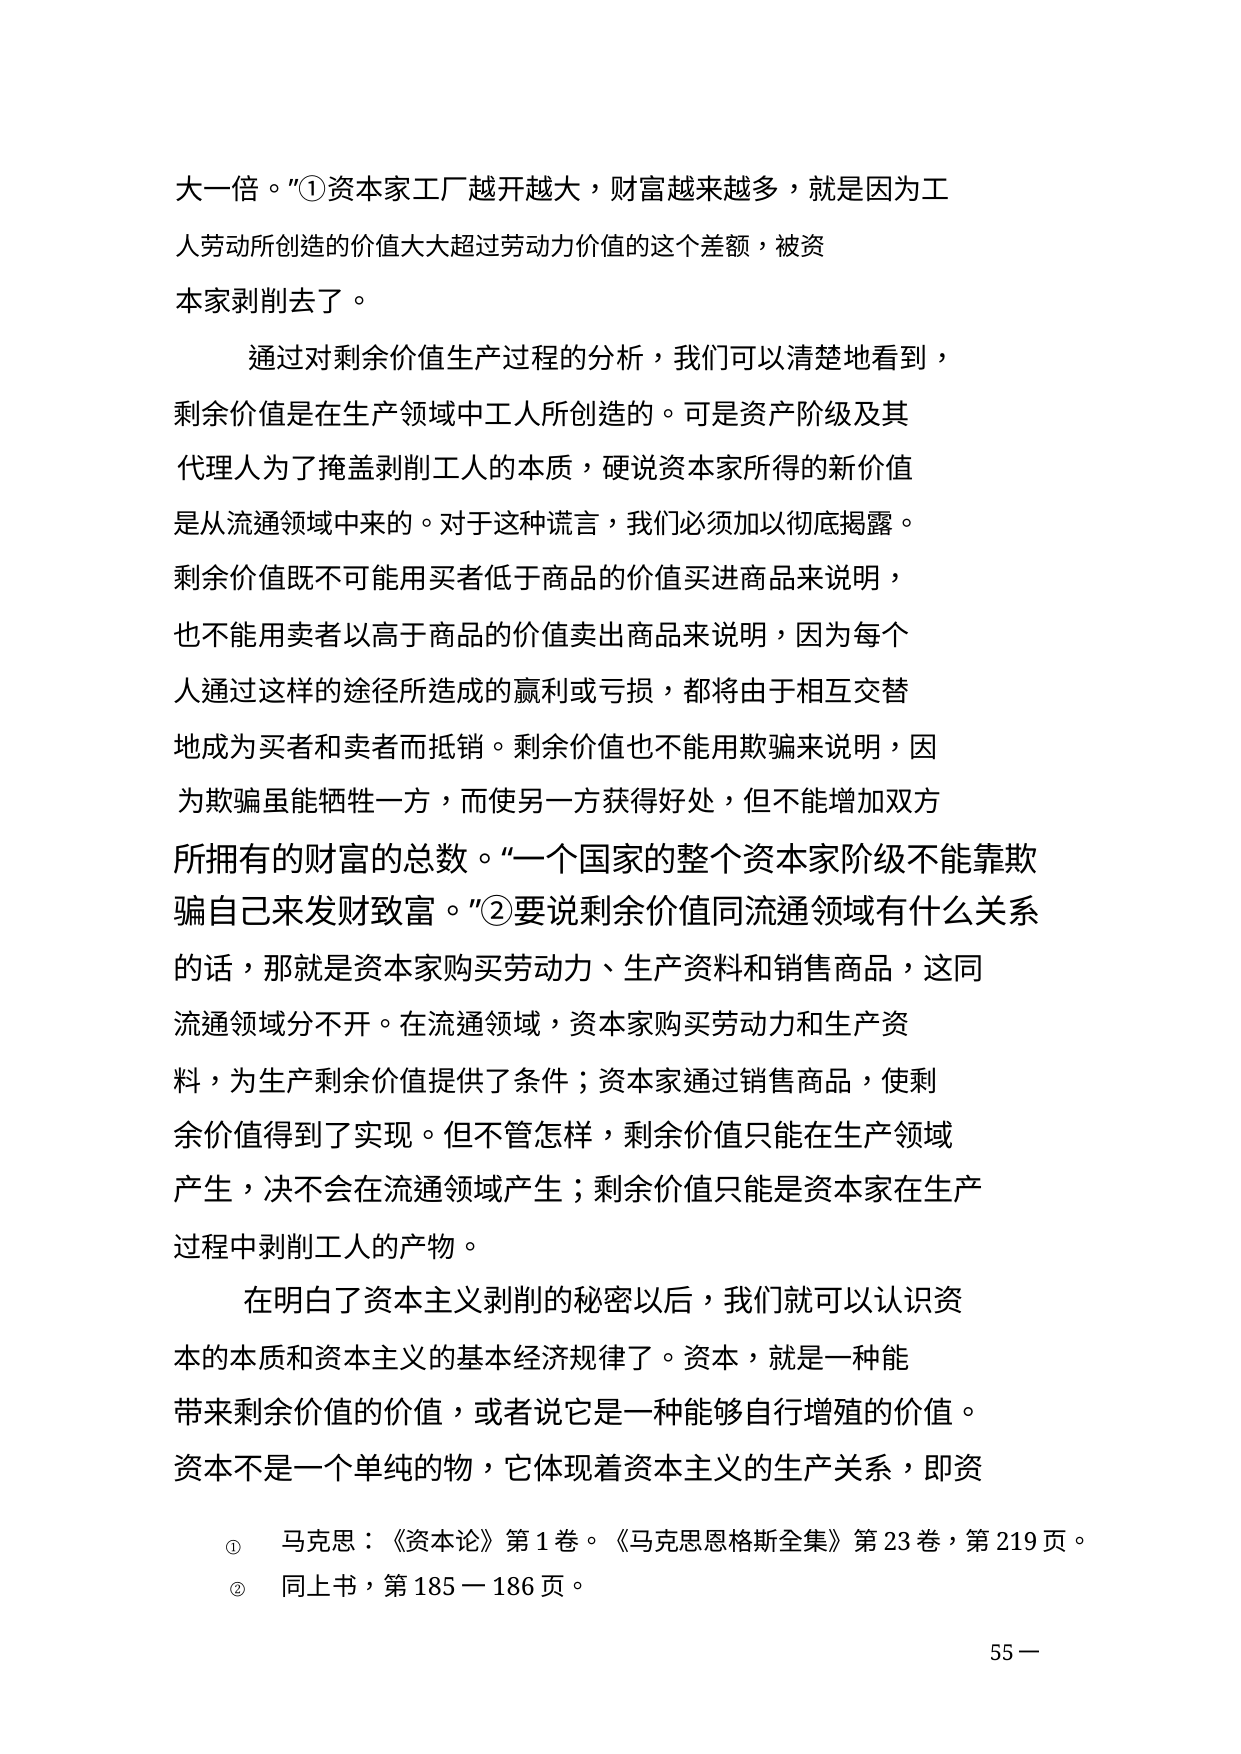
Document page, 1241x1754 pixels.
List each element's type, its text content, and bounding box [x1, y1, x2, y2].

text 在明白了资本主义剥削的秘密以后，我们就可以认识资 [244, 1287, 1104, 1317]
text 的话，那就是资本家购买劳动力、生产资料和销售商品，这同 [173, 956, 1195, 986]
text 剩余价值既不可能用买者低于商品的价值买进商品来说明， [173, 566, 1074, 594]
text 地成为买者和卖者而抵销。剩余价值也不能用欺骗来说明，因 [173, 735, 1074, 763]
text 料，为生产剩余价值提供了条件；资本家通过销售商品，使剩 [173, 1068, 1195, 1097]
text 为欺骗虽能牺牲一方，而使另一方获得好处，但不能增加双方 [177, 789, 1074, 817]
text 人劳动所创造的价值大大超过劳动力价值的这个差额，被资 [175, 235, 1090, 260]
text 同上书，第185一186页。 [281, 1574, 604, 1600]
text 带来剩余价值的价值，或者说它是一种能够自行增殖的价值。 [173, 1399, 1104, 1429]
text 55一 [989, 1643, 1066, 1665]
text 过程中剥削工人的产物。 [173, 1235, 1195, 1263]
text 产生，决不会在流通领域产生；剩余价值只能是资本家在生产 [173, 1177, 1195, 1207]
text 流通领域分不开。在流通领域，资本家购买劳动力和生产资 [173, 1012, 1195, 1040]
text 本家剥削去了。 [175, 289, 1090, 317]
text 本的本质和资本主义的基本经济规律了。资本，就是一种能 [173, 1345, 1104, 1374]
text 剩余价值是在生产领域中工人所创造的。可是资产阶级及其 [173, 402, 1074, 430]
text 通过对剩余价值生产过程的分析，我们可以清楚地看到， [248, 345, 1074, 374]
text ① [225, 1537, 279, 1559]
text 所拥有的财富的总数。“一个国家的整个资本家阶级不能靠欺 [173, 845, 1195, 878]
text 资本不是一个单纯的物，它体现着资本主义的生产关系，即资 [173, 1456, 1104, 1486]
text 人通过这样的途径所造成的赢利或亏损，都将由于相互交替 [173, 679, 1074, 707]
text ② [229, 1579, 284, 1600]
text 大一倍。”①资本家工厂越开越大，财富越来越多，就是因为工 [175, 177, 1090, 205]
text 余价值得到了实现。但不管怎样，剩余价值只能在生产领域 [173, 1122, 1195, 1152]
text 马克思：《资本论》第1卷。《马克思恩格斯全集》第23卷，第219页。 [281, 1531, 1167, 1556]
text 也不能用卖者以高于商品的价值卖出商品来说明，因为每个 [173, 622, 1074, 651]
text 骗自己来发财致富。”②要说剩余价值同流通领域有什么关系 [173, 897, 1195, 930]
text 是从流通领域中来的。对于这种谎言，我们必须加以彻底揭露。 [173, 512, 1074, 539]
text 代理人为了掩盖剥削工人的本质，硬说资本家所得的新价值 [177, 456, 1074, 484]
